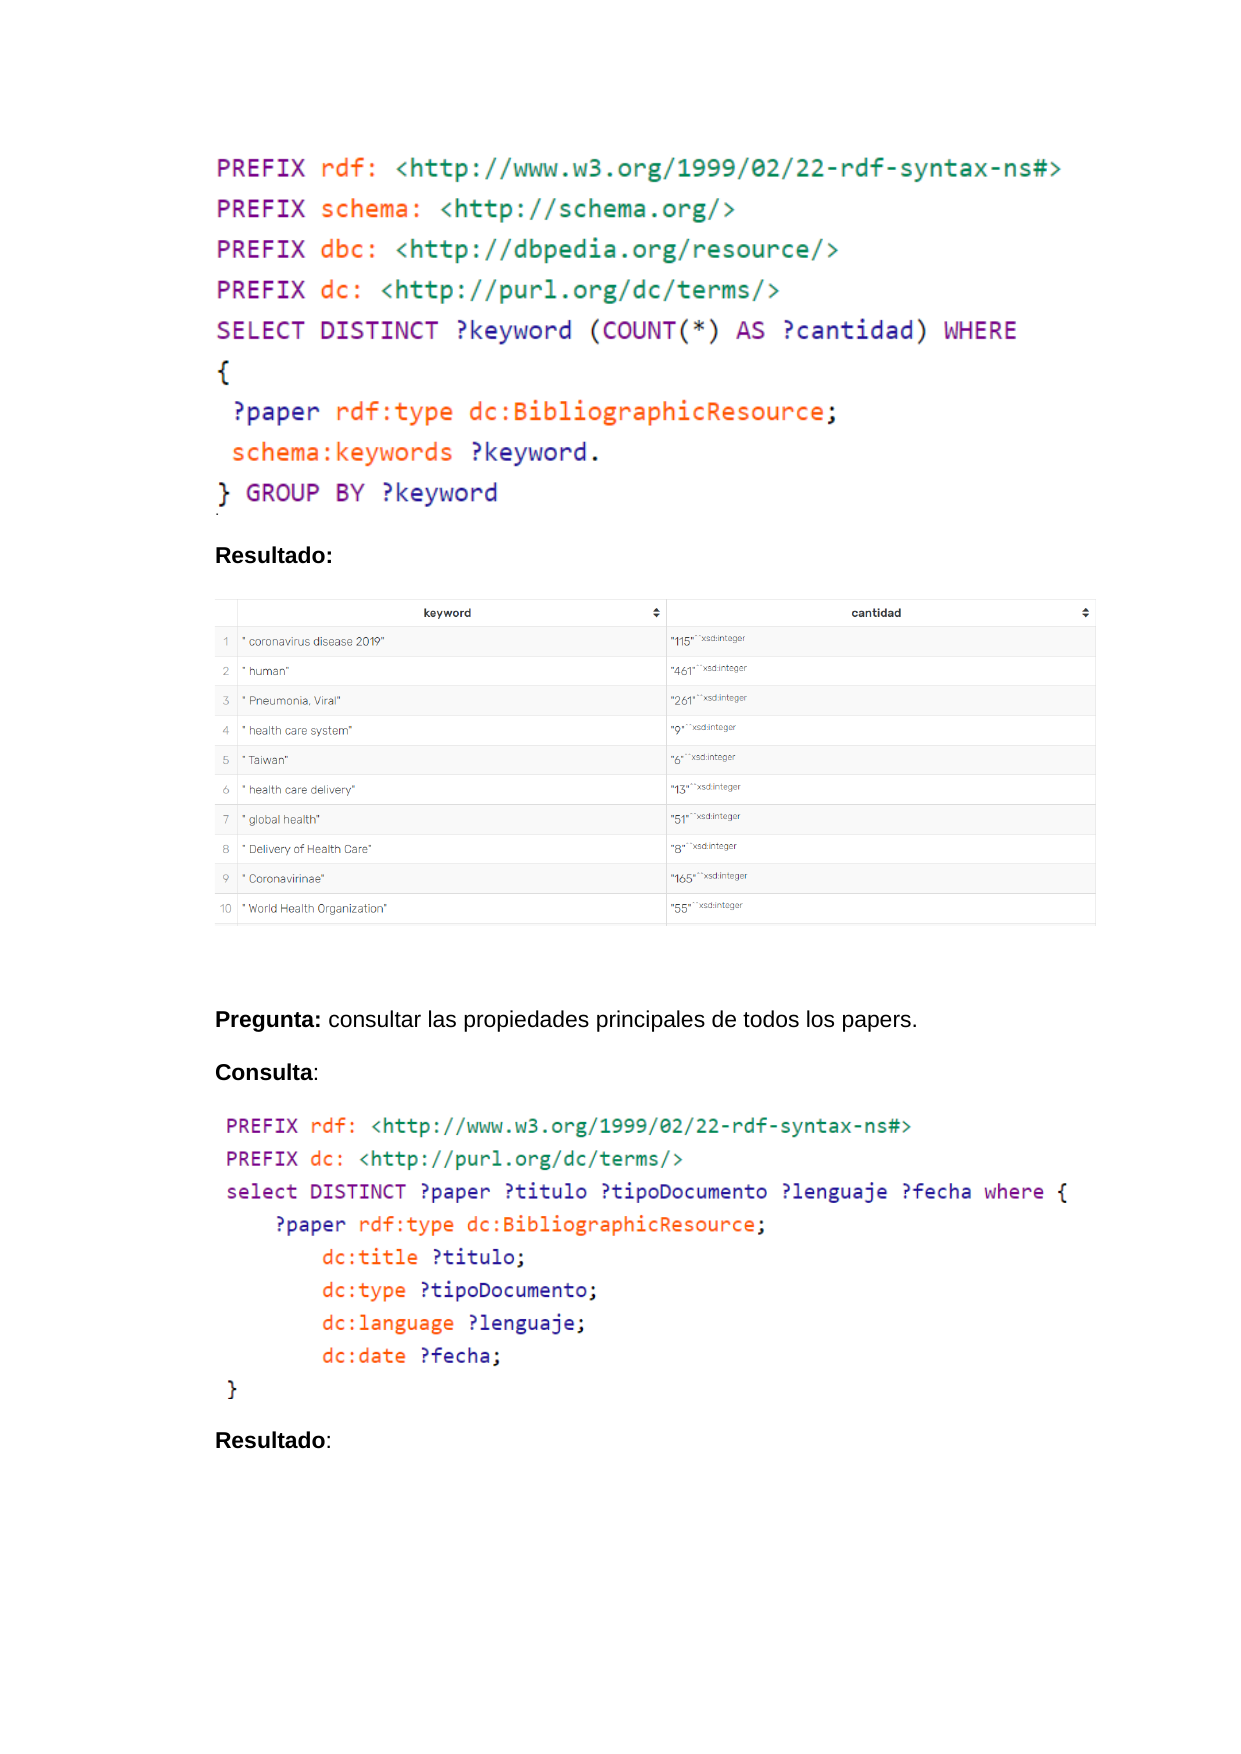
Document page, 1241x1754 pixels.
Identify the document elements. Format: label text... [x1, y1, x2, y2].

text Pregunta: consultar las propiedades principales de todos los papers. [177, 1006, 1063, 1032]
picture [214, 595, 1101, 926]
picture [214, 147, 1101, 515]
picture [214, 1111, 1101, 1399]
text Consulta: [177, 1059, 1063, 1085]
text Resultado: [177, 542, 1063, 569]
text Resultado: [177, 1427, 1063, 1453]
